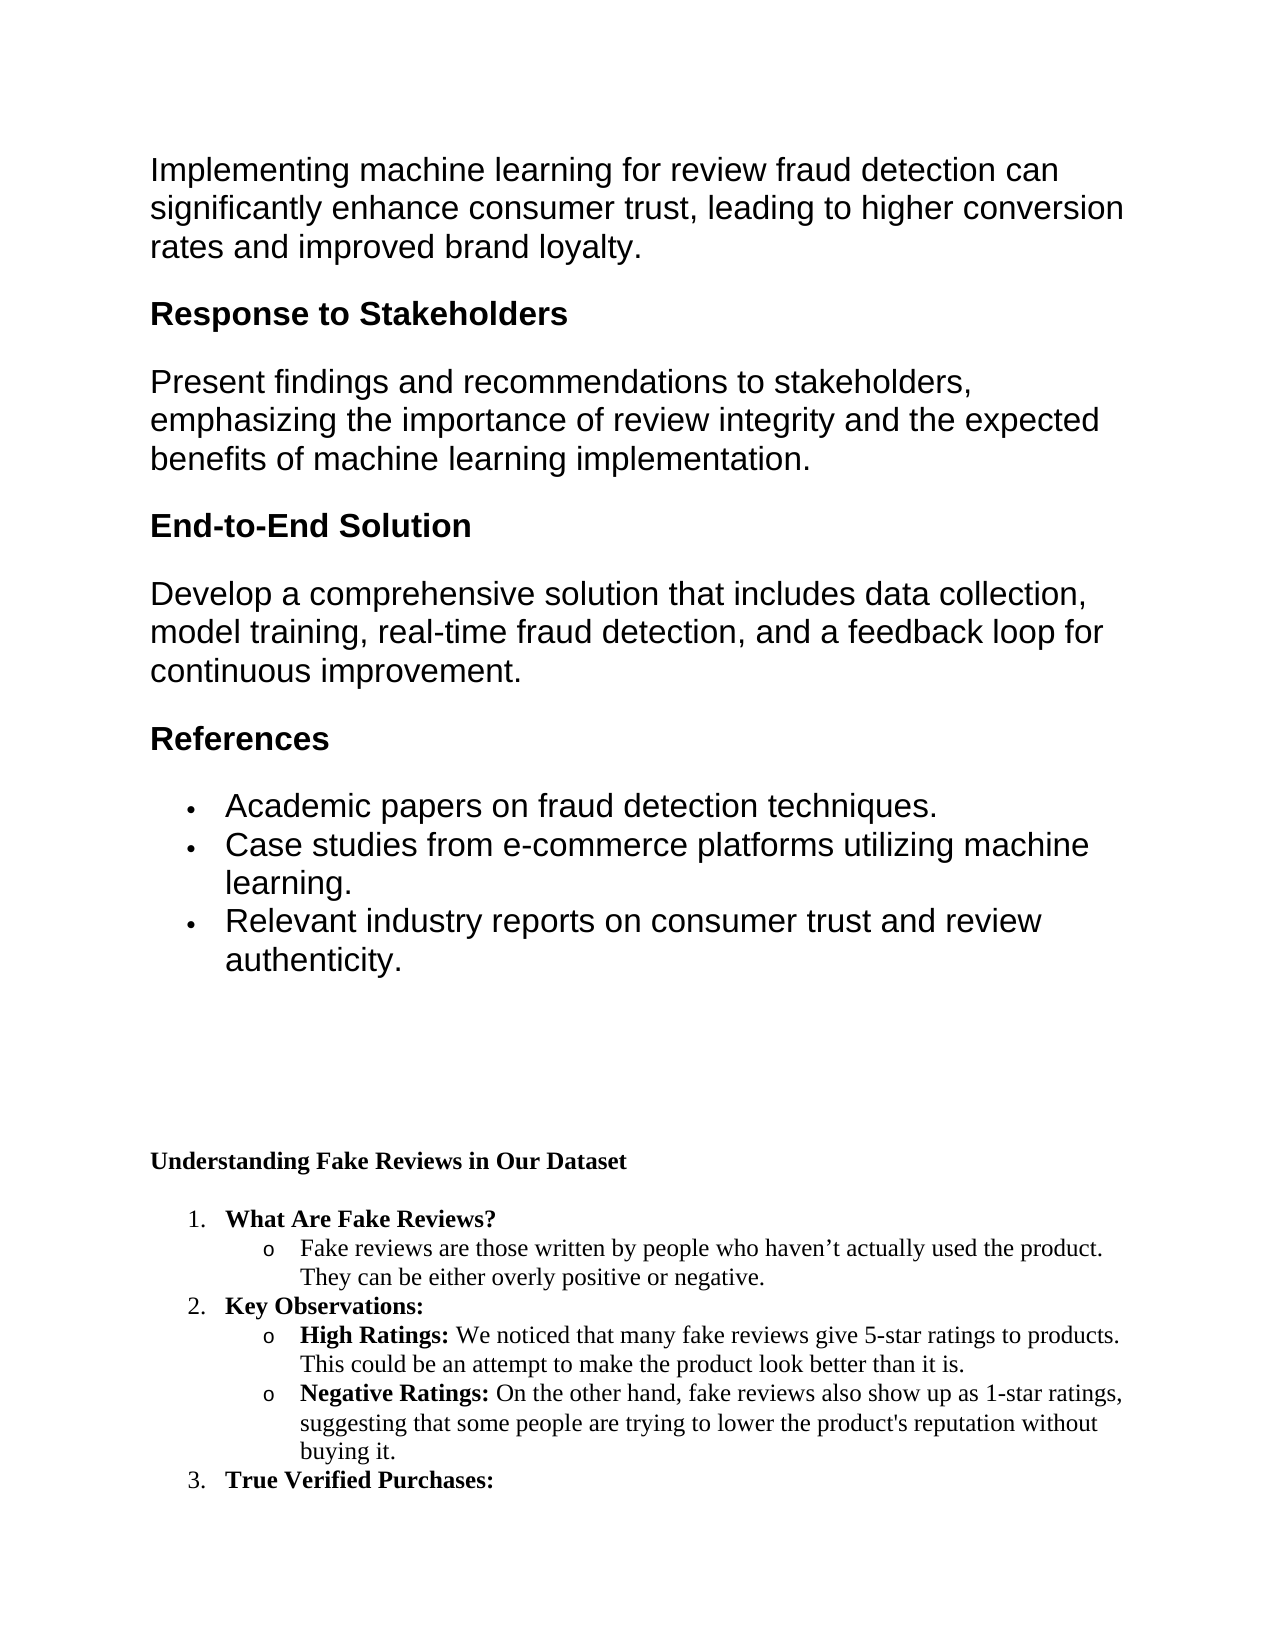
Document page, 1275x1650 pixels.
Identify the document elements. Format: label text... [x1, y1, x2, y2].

list True Verified Purchases: [187, 1465, 1125, 1494]
text Present findings and recommendations to stakeholders, emphasizing the importance of review integrity and the expected benefits of machine learning implementation. [150, 362, 1125, 477]
text End-to-End Solution [150, 507, 1125, 545]
list What Are Fake Reviews? [187, 1204, 1125, 1233]
text Develop a comprehensive solution that includes data collection, model training, real-time fraud detection, and a feedback loop for continuous improvement. [150, 574, 1125, 689]
text References [150, 719, 1125, 757]
list High Ratings: We noticed that many fake reviews give 5-star ratings to products. This could be an attempt to make the product look better than it is. [262, 1320, 1125, 1378]
list Case studies from e-commerce platforms utilizing machine learning. [187, 825, 1125, 902]
list Key Observations: [187, 1291, 1125, 1320]
list Relevant industry reports on consumer trust and review authenticity. [187, 902, 1125, 978]
list Negative Ratings: On the other hand, fake reviews also show up as 1-star ratings, suggesting that some people are trying to lower the product's reputation without buying it. [262, 1378, 1125, 1465]
text Implementing machine learning for review fraud detection can significantly enhance consumer trust, leading to higher conversion rates and improved brand loyalty. [150, 150, 1125, 265]
text Response to Stakeholders [150, 294, 1125, 333]
text Understanding Fake Reviews in Our Dataset [150, 1146, 1125, 1175]
list Academic papers on fraud detection techniques. [187, 786, 1125, 825]
list Fake reviews are those written by people who haven’t actually used the product. They can be either overly positive or negative. [262, 1233, 1125, 1291]
